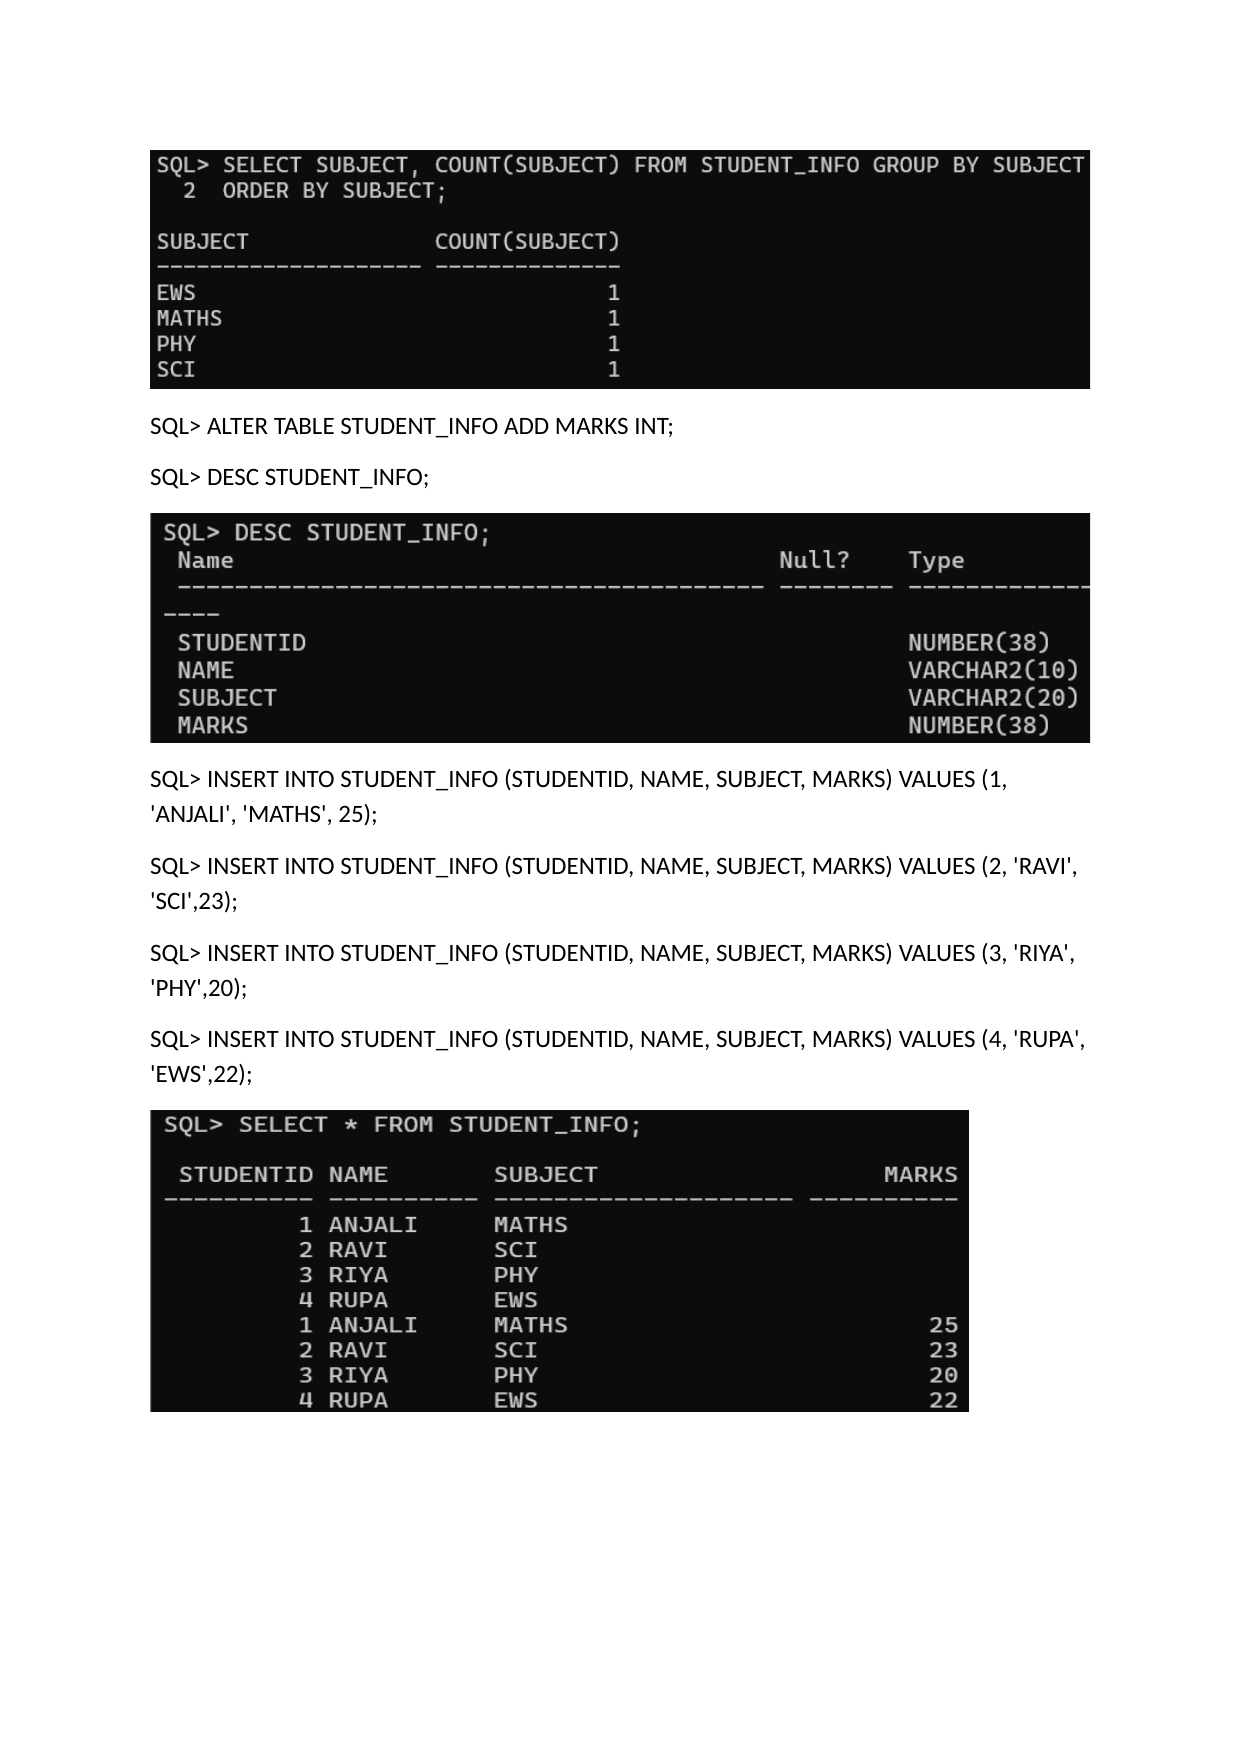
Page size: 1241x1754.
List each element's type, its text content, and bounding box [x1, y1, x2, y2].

picture [150, 1110, 969, 1412]
text SQL> ALTER TABLE STUDENT_INFO ADD MARKS INT; [150, 410, 1090, 440]
picture [150, 150, 1091, 389]
text SQL> INSERT INTO STUDENT_INFO (STUDENTID, NAME, SUBJECT, MARKS) VALUES (3, 'RIYA', 'PHY',20); [150, 937, 1090, 1002]
text SQL> DESC STUDENT_INFO; [150, 461, 1090, 492]
text SQL> INSERT INTO STUDENT_INFO (STUDENTID, NAME, SUBJECT, MARKS) VALUES (1, 'ANJALI', 'MATHS', 25); [150, 763, 1090, 829]
text SQL> INSERT INTO STUDENT_INFO (STUDENTID, NAME, SUBJECT, MARKS) VALUES (4, 'RUPA', 'EWS',22); [150, 1023, 1090, 1089]
picture [150, 513, 1091, 743]
text SQL> INSERT INTO STUDENT_INFO (STUDENTID, NAME, SUBJECT, MARKS) VALUES (2, 'RAVI', 'SCI',23); [150, 850, 1090, 916]
